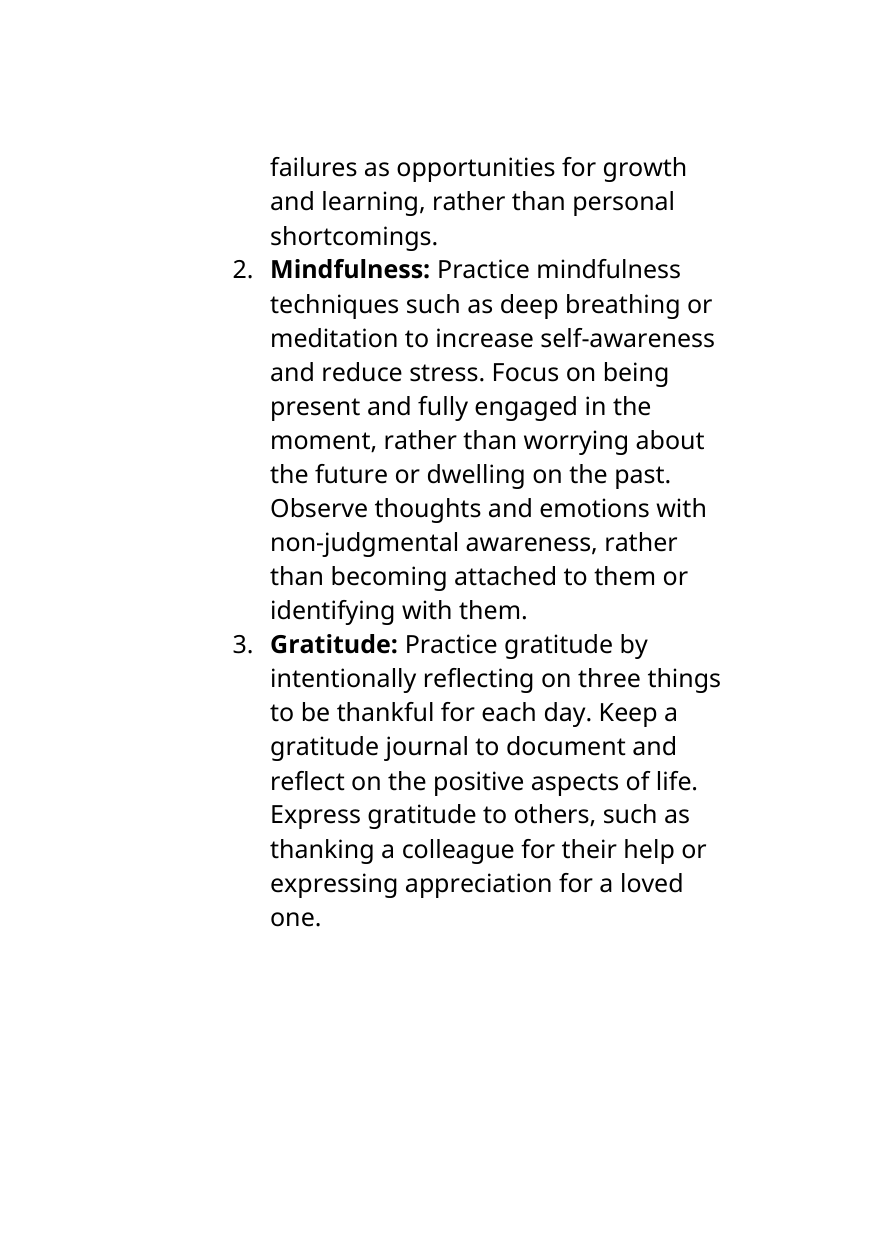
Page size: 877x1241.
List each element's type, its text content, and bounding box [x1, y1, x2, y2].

list Mindfulness: Practice mindfulness techniques such as deep breathing or meditation to increase self-awareness and reduce stress. Focus on being present and fully engaged in the moment, rather than worrying about the future or dwelling on the past. Observe thoughts and emotions with non-judgmental awareness, rather than becoming attached to them or identifying with them. [232, 252, 727, 627]
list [232, 150, 727, 252]
list Gratitude: Practice gratitude by intentionally reflecting on three things to be thankful for each day. Keep a gratitude journal to document and reflect on the positive aspects of life. Express gratitude to others, such as thanking a colleague for their help or expressing appreciation for a loved one. [232, 627, 727, 933]
